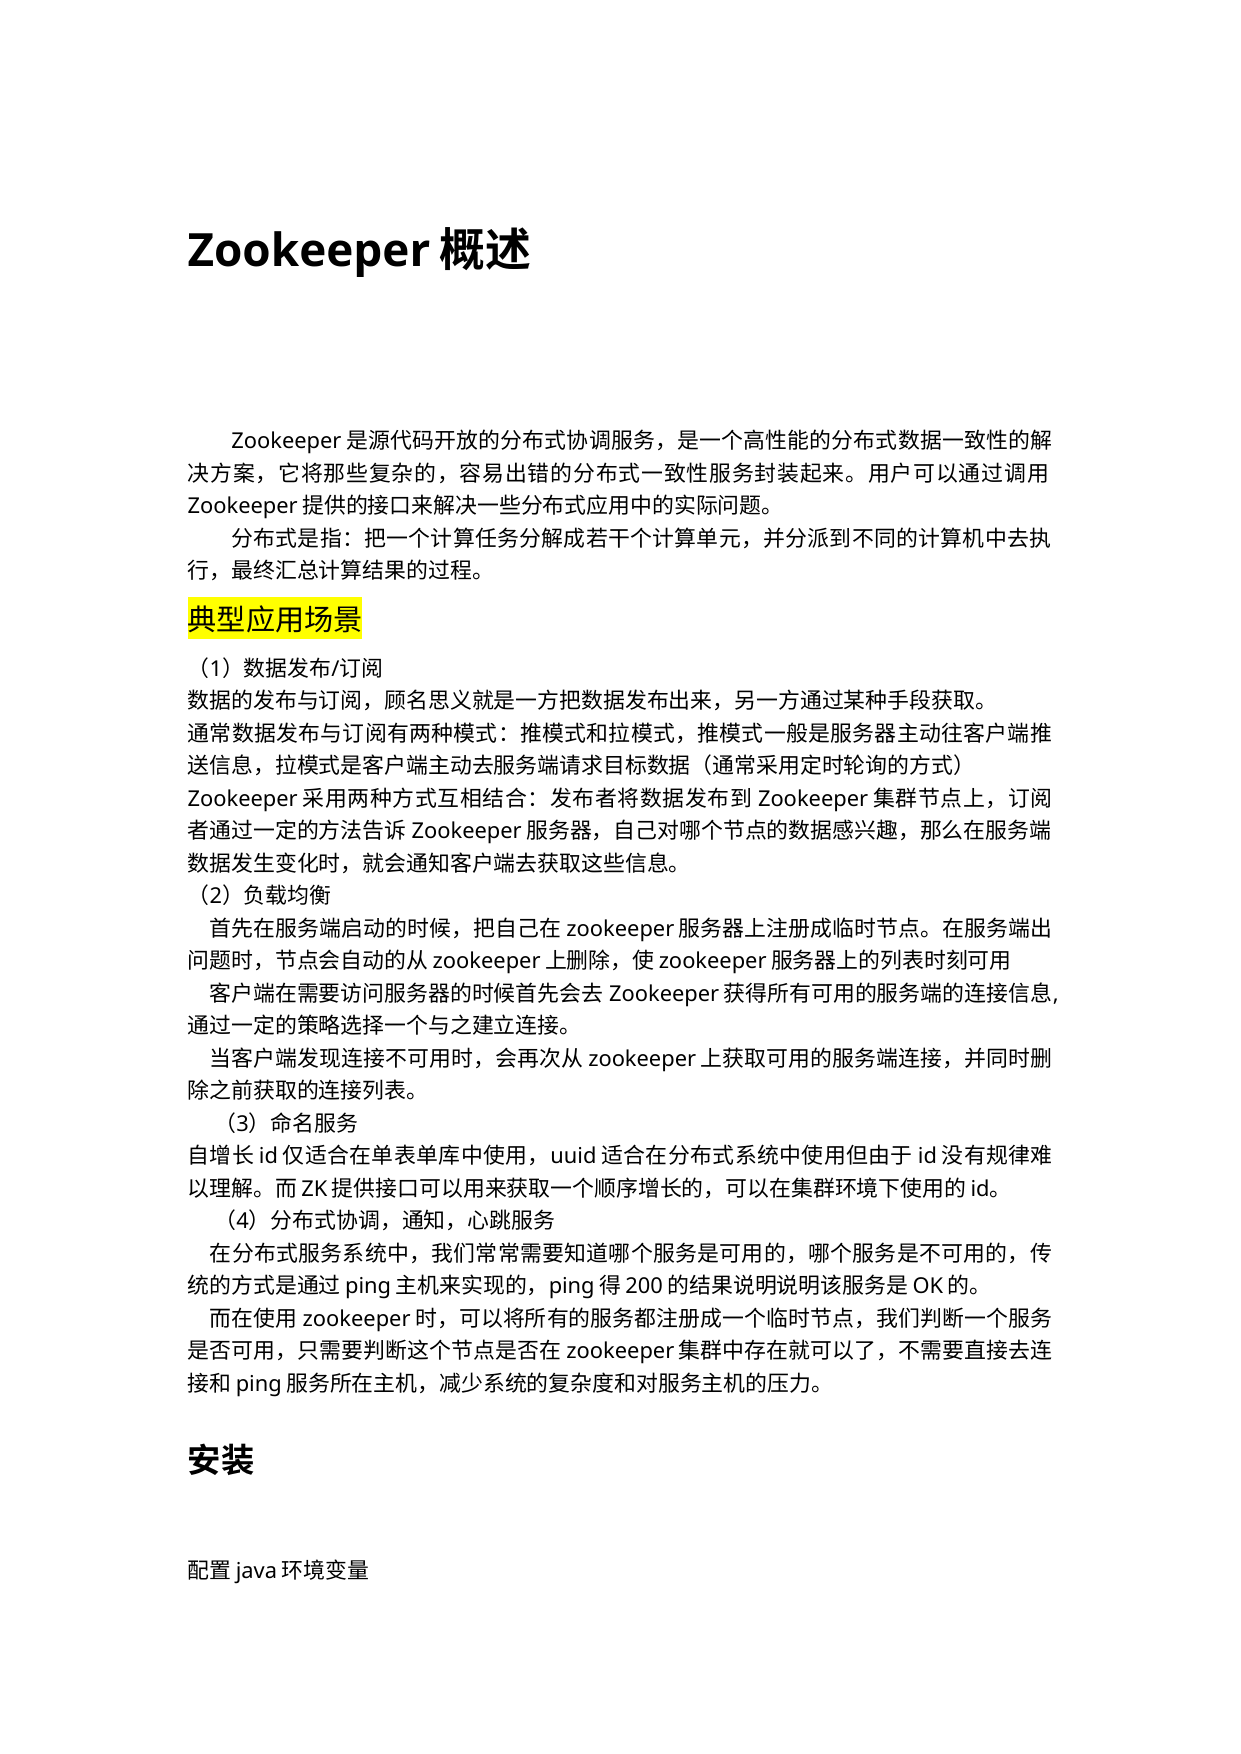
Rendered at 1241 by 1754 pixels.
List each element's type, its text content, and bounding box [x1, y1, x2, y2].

subtitle Zookeeper概述 [187, 197, 1053, 295]
text 当客户端发现连接不可用时，会再次从zookeeper上获取可用的服务端连接，并同时删除之前获取的连接列表。 [187, 1041, 1053, 1106]
text 在分布式服务系统中，我们常常需要知道哪个服务是可用的，哪个服务是不可用的，传统的方式是通过ping主机来实现的，ping得200的结果说明说明该服务是OK的。 [187, 1236, 1053, 1301]
text （2）负载均衡 [187, 878, 1053, 911]
text 通常数据发布与订阅有两种模式：推模式和拉模式，推模式一般是服务器主动往客户端推送信息，拉模式是客户端主动去服务端请求目标数据（通常采用定时轮询的方式） [187, 716, 1053, 781]
text 而在使用 zookeeper时，可以将所有的服务都注册成一个临时节点，我们判断一个服务是否可用，只需要判断这个节点是否在zookeeper集群中存在就可以了，不需要直接去连接和ping服务所在主机，减少系统的复杂度和对服务主机的压力。 [187, 1301, 1053, 1398]
text 数据的发布与订阅，顾名思义就是一方把数据发布出来，另一方通过某种手段获取。 [187, 683, 1053, 716]
text 自增长id仅适合在单表单库中使用，uuid适合在分布式系统中使用但由于id没有规律难以理解。而ZK提供接口可以用来获取一个顺序增长的，可以在集群环境下使用的id。 [187, 1138, 1053, 1203]
text Zookeeper是源代码开放的分布式协调服务，是一个高性能的分布式数据一致性的解决方案，它将那些复杂的，容易出错的分布式一致性服务封装起来。用户可以通过调用Zookeeper提供的接口来解决一些分布式应用中的实际问题。 [187, 423, 1053, 521]
text （3）命名服务 [187, 1106, 1053, 1138]
text （1）数据发布/订阅 [187, 651, 1053, 683]
subtitle 安装 [187, 1425, 1053, 1490]
text 客户端在需要访问服务器的时候首先会去Zookeeper获得所有可用的服务端的连接信息,通过一定的策略选择一个与之建立连接。 [187, 976, 1053, 1041]
text 典型应用场景 [187, 586, 1053, 651]
text （4）分布式协调，通知，心跳服务 [187, 1203, 1053, 1236]
text 配置java环境变量 [187, 1552, 1053, 1585]
text Zookeeper采用两种方式互相结合：发布者将数据发布到Zookeeper集群节点上，订阅者通过一定的方法告诉Zookeeper服务器，自己对哪个节点的数据感兴趣，那么在服务端数据发生变化时，就会通知客户端去获取这些信息。 [187, 781, 1053, 878]
text 分布式是指：把一个计算任务分解成若干个计算单元，并分派到不同的计算机中去执行，最终汇总计算结果的过程。 [187, 521, 1053, 586]
text 首先在服务端启动的时候，把自己在zookeeper服务器上注册成临时节点。在服务端出问题时，节点会自动的从zookeeper上删除，使zookeeper服务器上的列表时刻可用 [187, 911, 1053, 976]
